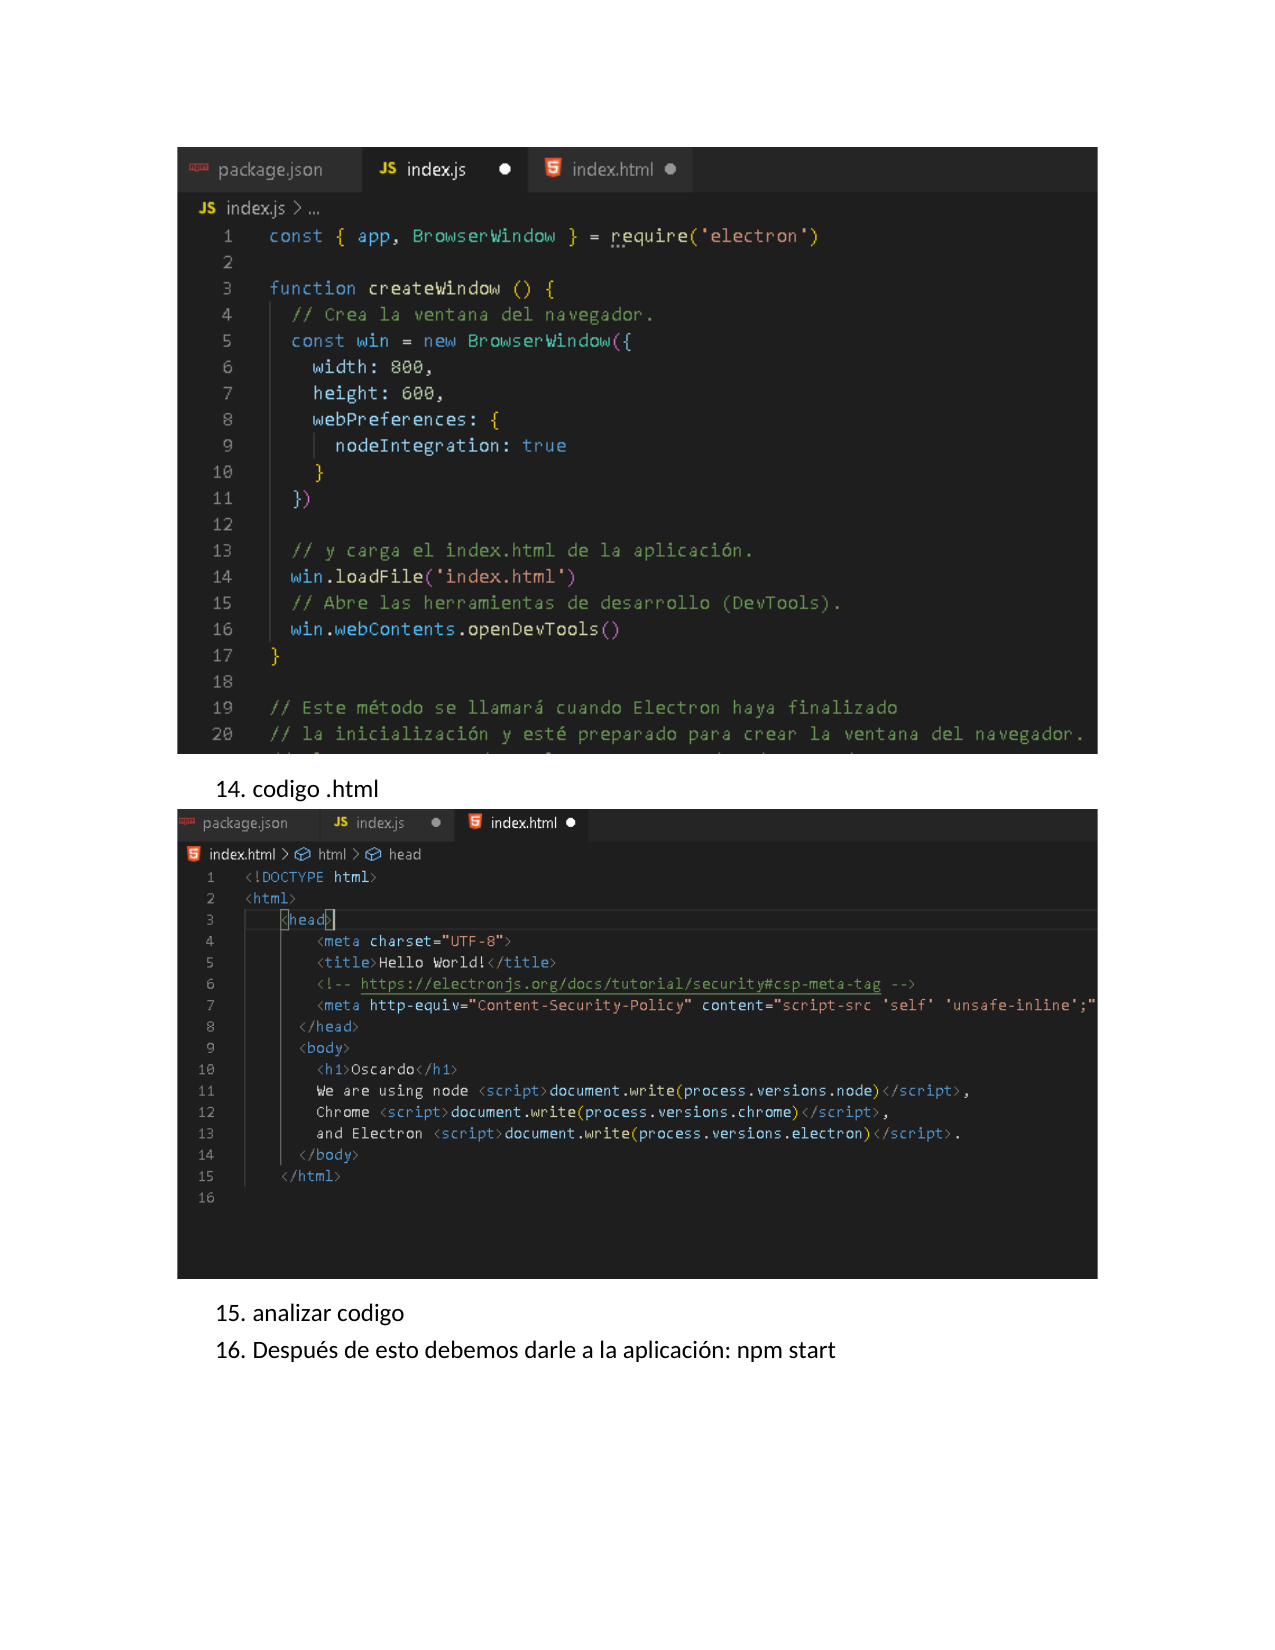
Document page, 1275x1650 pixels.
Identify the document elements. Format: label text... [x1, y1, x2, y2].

picture [177, 809, 1098, 1279]
list Después de esto debemos darle a la aplicación: npm start [215, 1334, 1098, 1364]
list analizar codigo [215, 1297, 1098, 1328]
list codigo .html [215, 773, 1098, 803]
picture [177, 147, 1098, 754]
